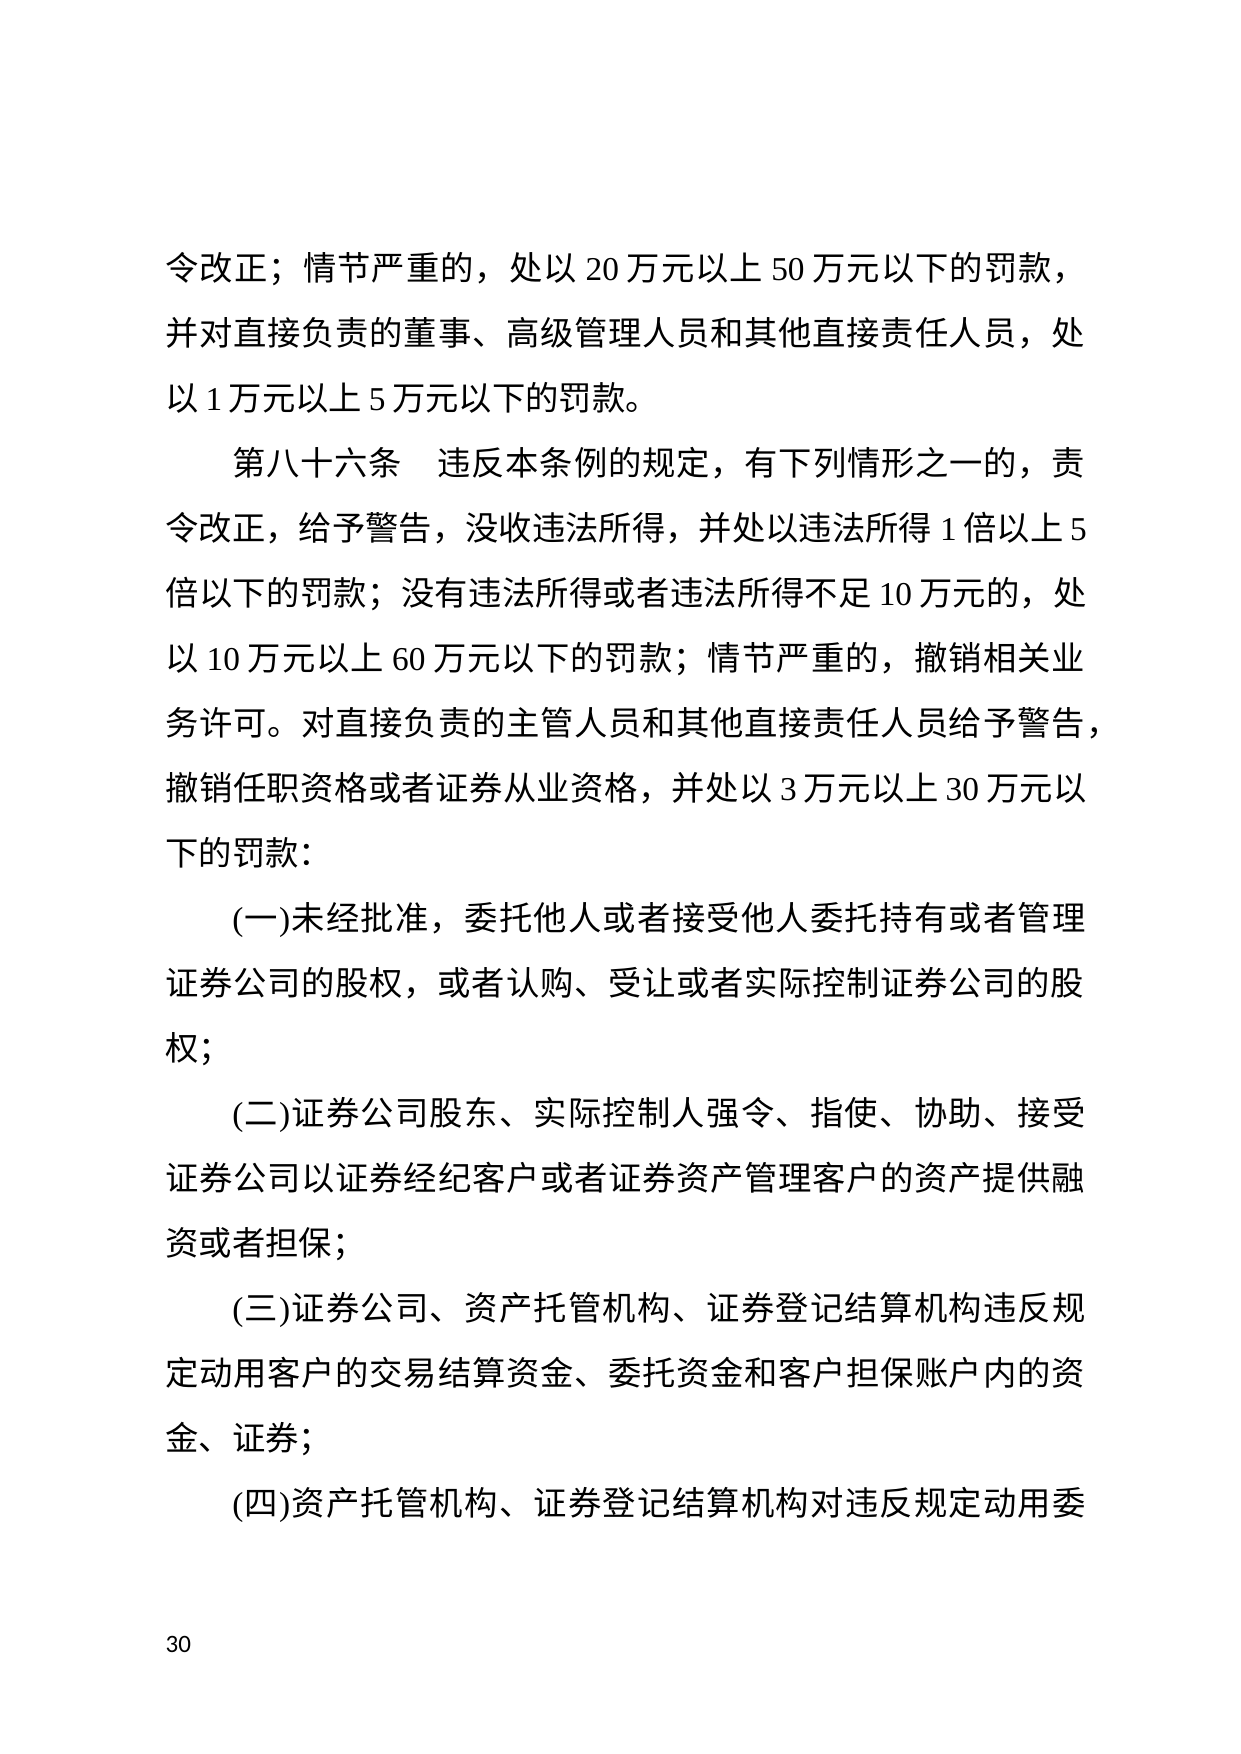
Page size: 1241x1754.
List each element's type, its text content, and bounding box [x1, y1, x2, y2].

text (二)证券公司股东、实际控制人强令、指使、协助、接受证券公司以证券经纪客户或者证券资产管理客户的资产提供融资或者担保； [165, 1078, 1087, 1273]
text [165, 1468, 1087, 1533]
text 第八十六条 违反本条例的规定，有下列情形之一的，责令改正，给予警告，没收违法所得，并处以违法所得1倍以上5倍以下的罚款；没有违法所得或者违法所得不足10万元的，处以10万元以上60万元以下的罚款；情节严重的，撤销相关业务许可。对直接负责的主管人员和其他直接责任人员给予警告，撤销任职资格或者证券从业资格，并处以3万元以上30万元以下的罚款： [165, 428, 1087, 883]
text (一)未经批准，委托他人或者接受他人委托持有或者管理证券公司的股权，或者认购、受让或者实际控制证券公司的股权； [165, 883, 1087, 1078]
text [165, 233, 1087, 428]
text (三)证券公司、资产托管机构、证券登记结算机构违反规定动用客户的交易结算资金、委托资金和客户担保账户内的资金、证券； [165, 1273, 1087, 1468]
